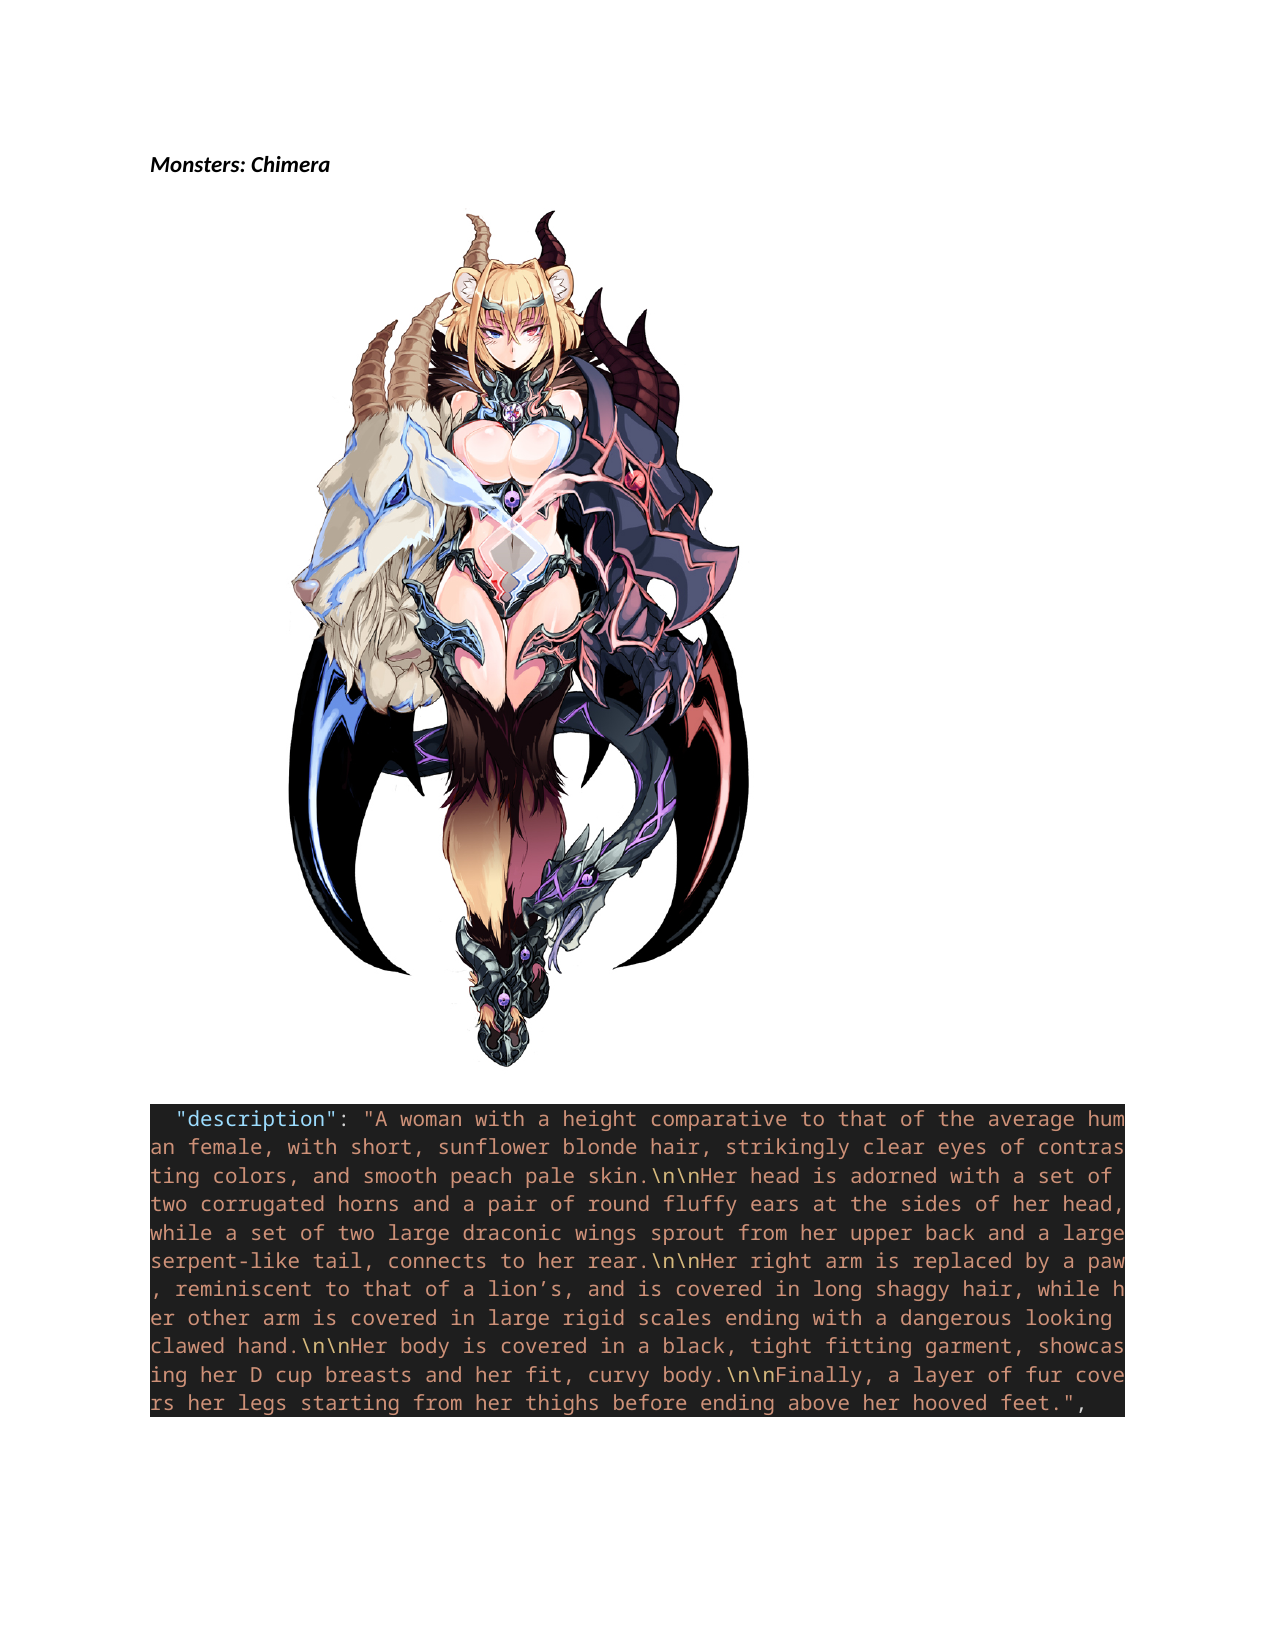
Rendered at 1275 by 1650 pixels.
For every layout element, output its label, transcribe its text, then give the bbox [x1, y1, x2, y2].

picture [262, 203, 764, 1079]
text Monsters: Chimera [150, 150, 1125, 178]
text "description": "A woman with a height comparative to that of the average human female, with short, sunflower blonde hair, strikingly clear eyes of contrasting colors, and smooth peach pale skin.\n\nHer head is adorned with a set of two corrugated horns and a pair of round fluffy ears at the sides of her head, while a set of two large draconic wings sprout from her upper back and a large serpent-like tail, connects to her rear.\n\nHer right arm is replaced by a paw, reminiscent to that of a lion’s, and is covered in long shaggy hair, while her other arm is covered in large rigid scales ending with a dangerous looking clawed hand.\n\nHer body is covered in a black, tight fitting garment, showcasing her D cup breasts and her fit, curvy body.\n\nFinally, a layer of fur covers her legs starting from her thighs before ending above her hooved feet.", [150, 1104, 1125, 1417]
